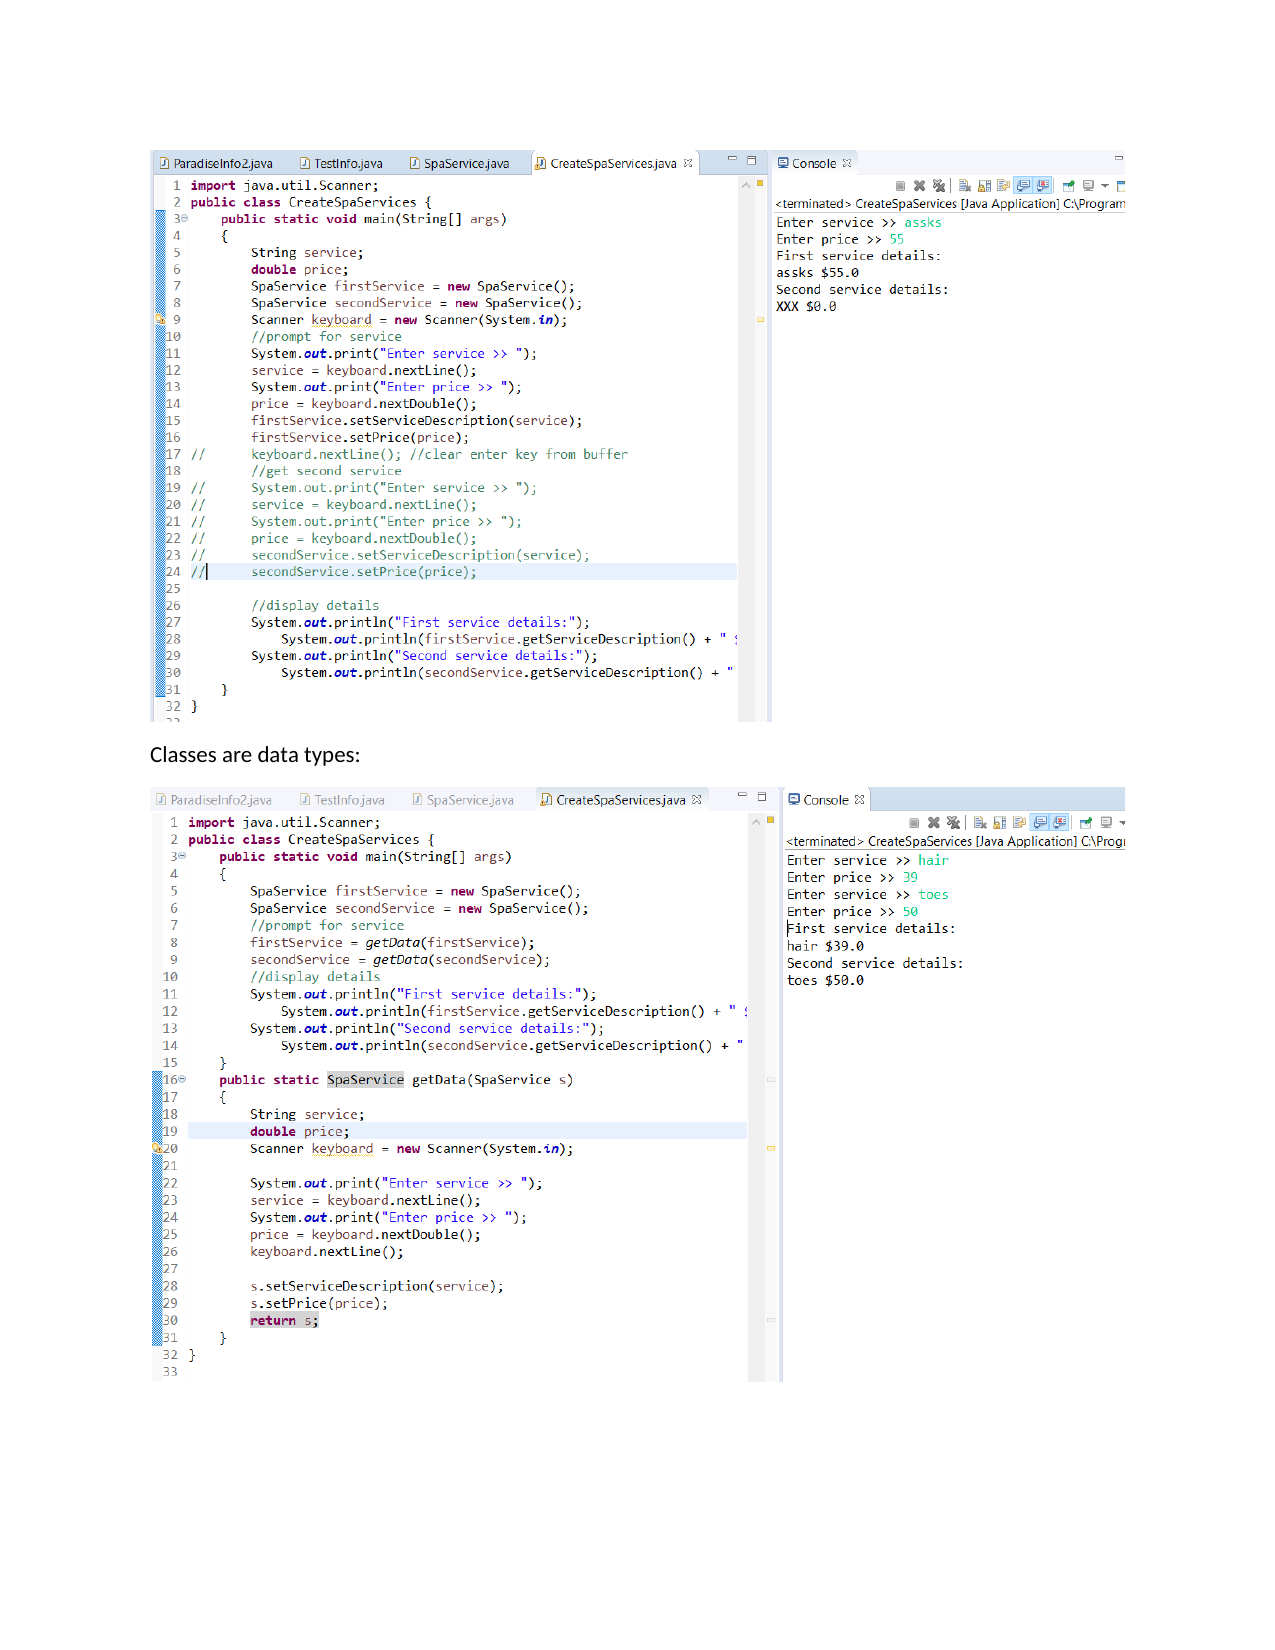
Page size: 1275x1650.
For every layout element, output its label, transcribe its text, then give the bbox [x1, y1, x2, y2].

picture [150, 150, 1125, 722]
text Classes are data types: [150, 740, 1125, 768]
picture [150, 787, 1125, 1382]
